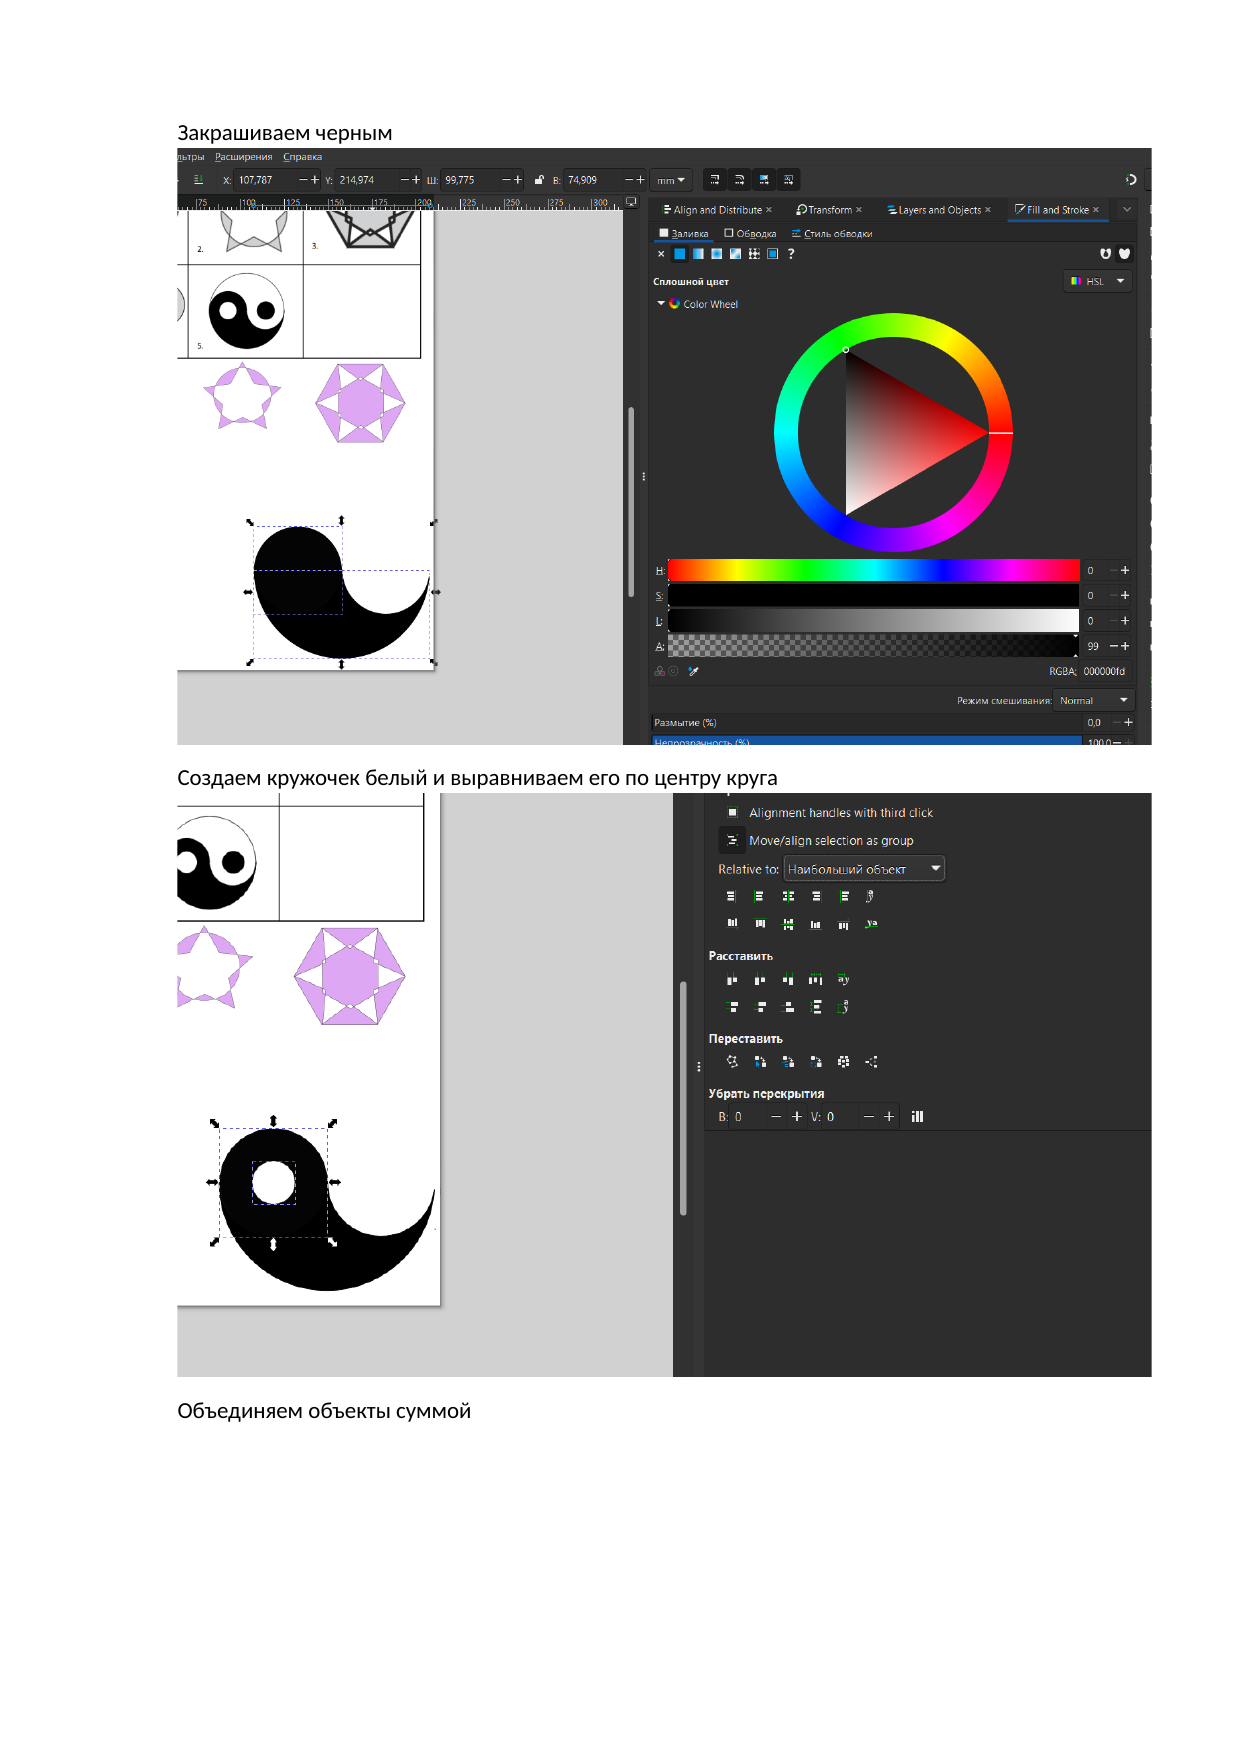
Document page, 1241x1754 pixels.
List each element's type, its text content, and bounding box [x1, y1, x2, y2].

picture [177, 148, 1152, 745]
text Создаем кружочек белый и выравниваем его по центру круга [177, 763, 1152, 793]
text Закрашиваем черным [177, 118, 1152, 148]
text Объединяем объекты суммой [177, 1396, 1152, 1424]
picture [177, 793, 1152, 1377]
